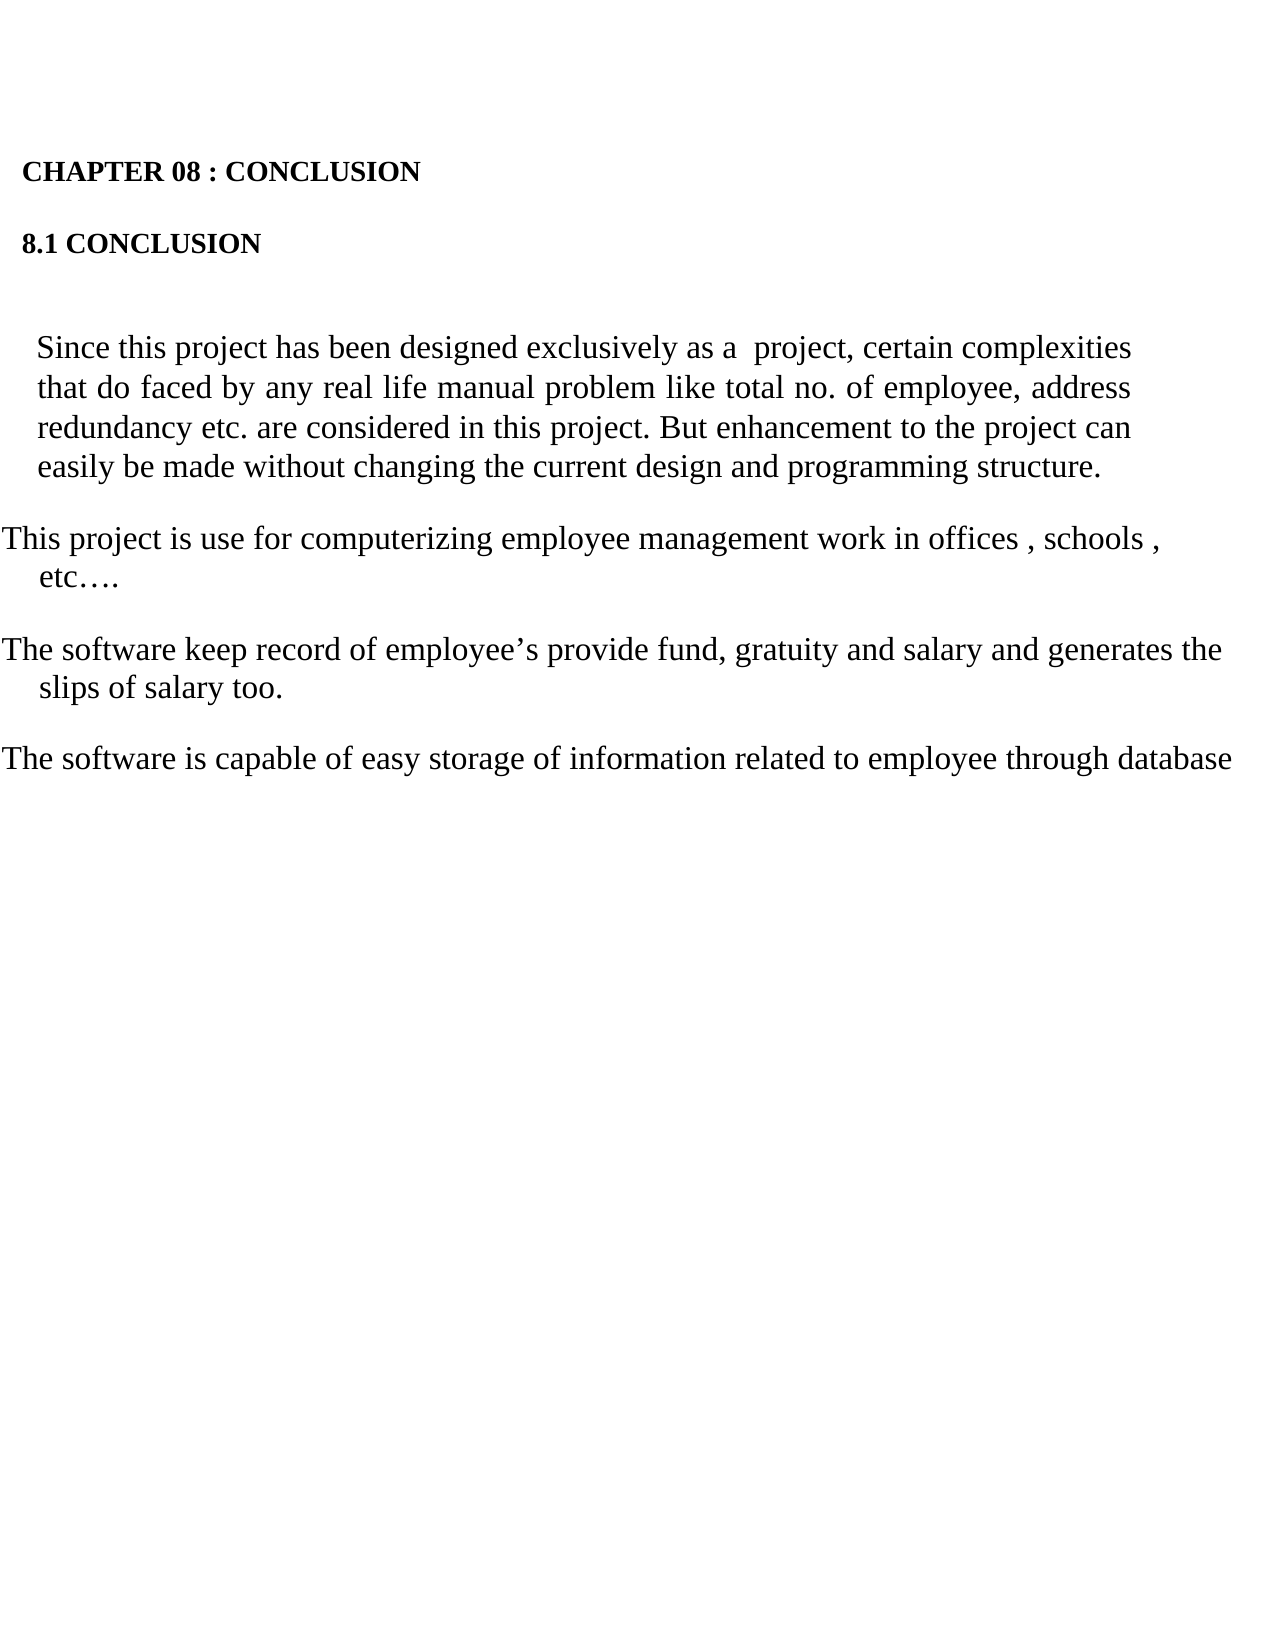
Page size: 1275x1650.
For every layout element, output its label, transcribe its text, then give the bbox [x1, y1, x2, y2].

text The software is capable of easy storage of information related to employee through database [1, 738, 1237, 777]
text Since this project has been designed exclusively as a project, certain complexities that do faced by any real life manual problem like total no. of employee, address redundancy etc. are considered in this project. But enhancement to the project can easily be made without changing the current design and programming structure. [36, 327, 1133, 485]
text 8.1 CONCLUSION [22, 226, 1237, 259]
text The software keep record of employee’s provide fund, gratuity and salary and generates the slips of salary too. [1, 629, 1237, 706]
text CHAPTER 08 : CONCLUSION [22, 154, 1237, 188]
text This project is use for computerizing employee management work in offices , schools , etc…. [1, 518, 1237, 595]
